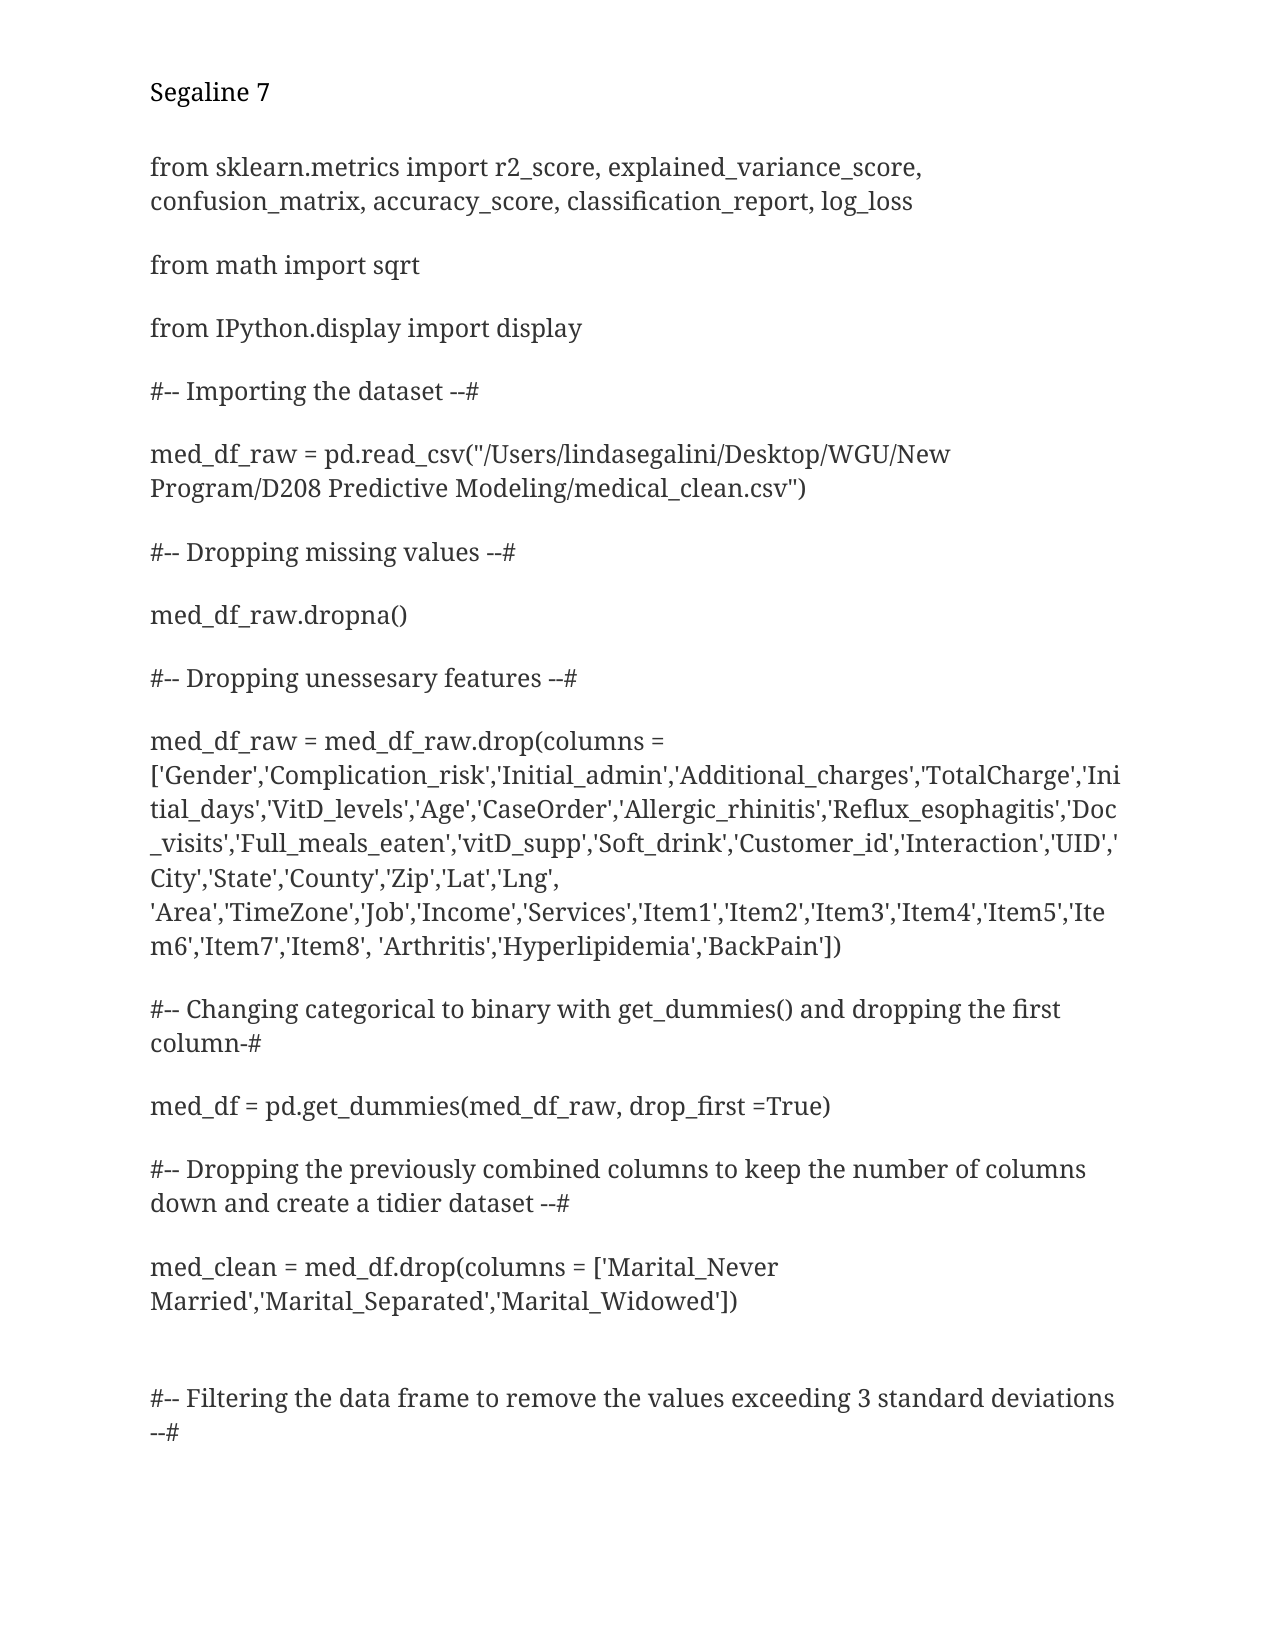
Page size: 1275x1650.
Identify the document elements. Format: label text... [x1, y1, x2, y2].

text from math import sqrt [150, 247, 1125, 281]
text #-- Filtering the data frame to remove the values exceeding 3 standard deviations --# [150, 1381, 1125, 1449]
text #-- Dropping unessesary features --# [150, 661, 1125, 695]
text med_df_raw.dropna() [150, 597, 1125, 632]
text med_df = pd.get_dummies(med_df_raw, drop_first =True) [150, 1089, 1125, 1123]
text from sklearn.metrics import r2_score, explained_variance_score, confusion_matrix, accuracy_score, classification_report, log_loss [150, 150, 1125, 218]
text #-- Dropping the previously combined columns to keep the number of columns down and create a tidier dataset --# [150, 1152, 1125, 1220]
text #-- Importing the dataset --# [150, 374, 1125, 408]
text med_clean = med_df.drop(columns = ['Marital_Never Married','Marital_Separated','Marital_Widowed']) [150, 1249, 1125, 1317]
text #-- Changing categorical to binary with get_dummies() and dropping the first column-# [150, 992, 1125, 1060]
text med_df_raw = med_df_raw.drop(columns = ['Gender','Complication_risk','Initial_admin','Additional_charges','TotalCharge','Initial_days','VitD_levels','Age','CaseOrder','Allergic_rhinitis','Reflux_esophagitis','Doc_visits','Full_meals_eaten','vitD_supp','Soft_drink','Customer_id','Interaction','UID','City','State','County','Zip','Lat','Lng', 'Area','TimeZone','Job','Income','Services','Item1','Item2','Item3','Item4','Item5','Item6','Item7','Item8', 'Arthritis','Hyperlipidemia','BackPain']) [150, 724, 1125, 962]
text from IPython.display import display [150, 311, 1125, 344]
text #-- Dropping missing values --# [150, 534, 1125, 568]
text med_df_raw = pd.read_csv("/Users/lindasegalini/Desktop/WGU/New Program/D208 Predictive Modeling/medical_clean.csv") [150, 437, 1125, 505]
